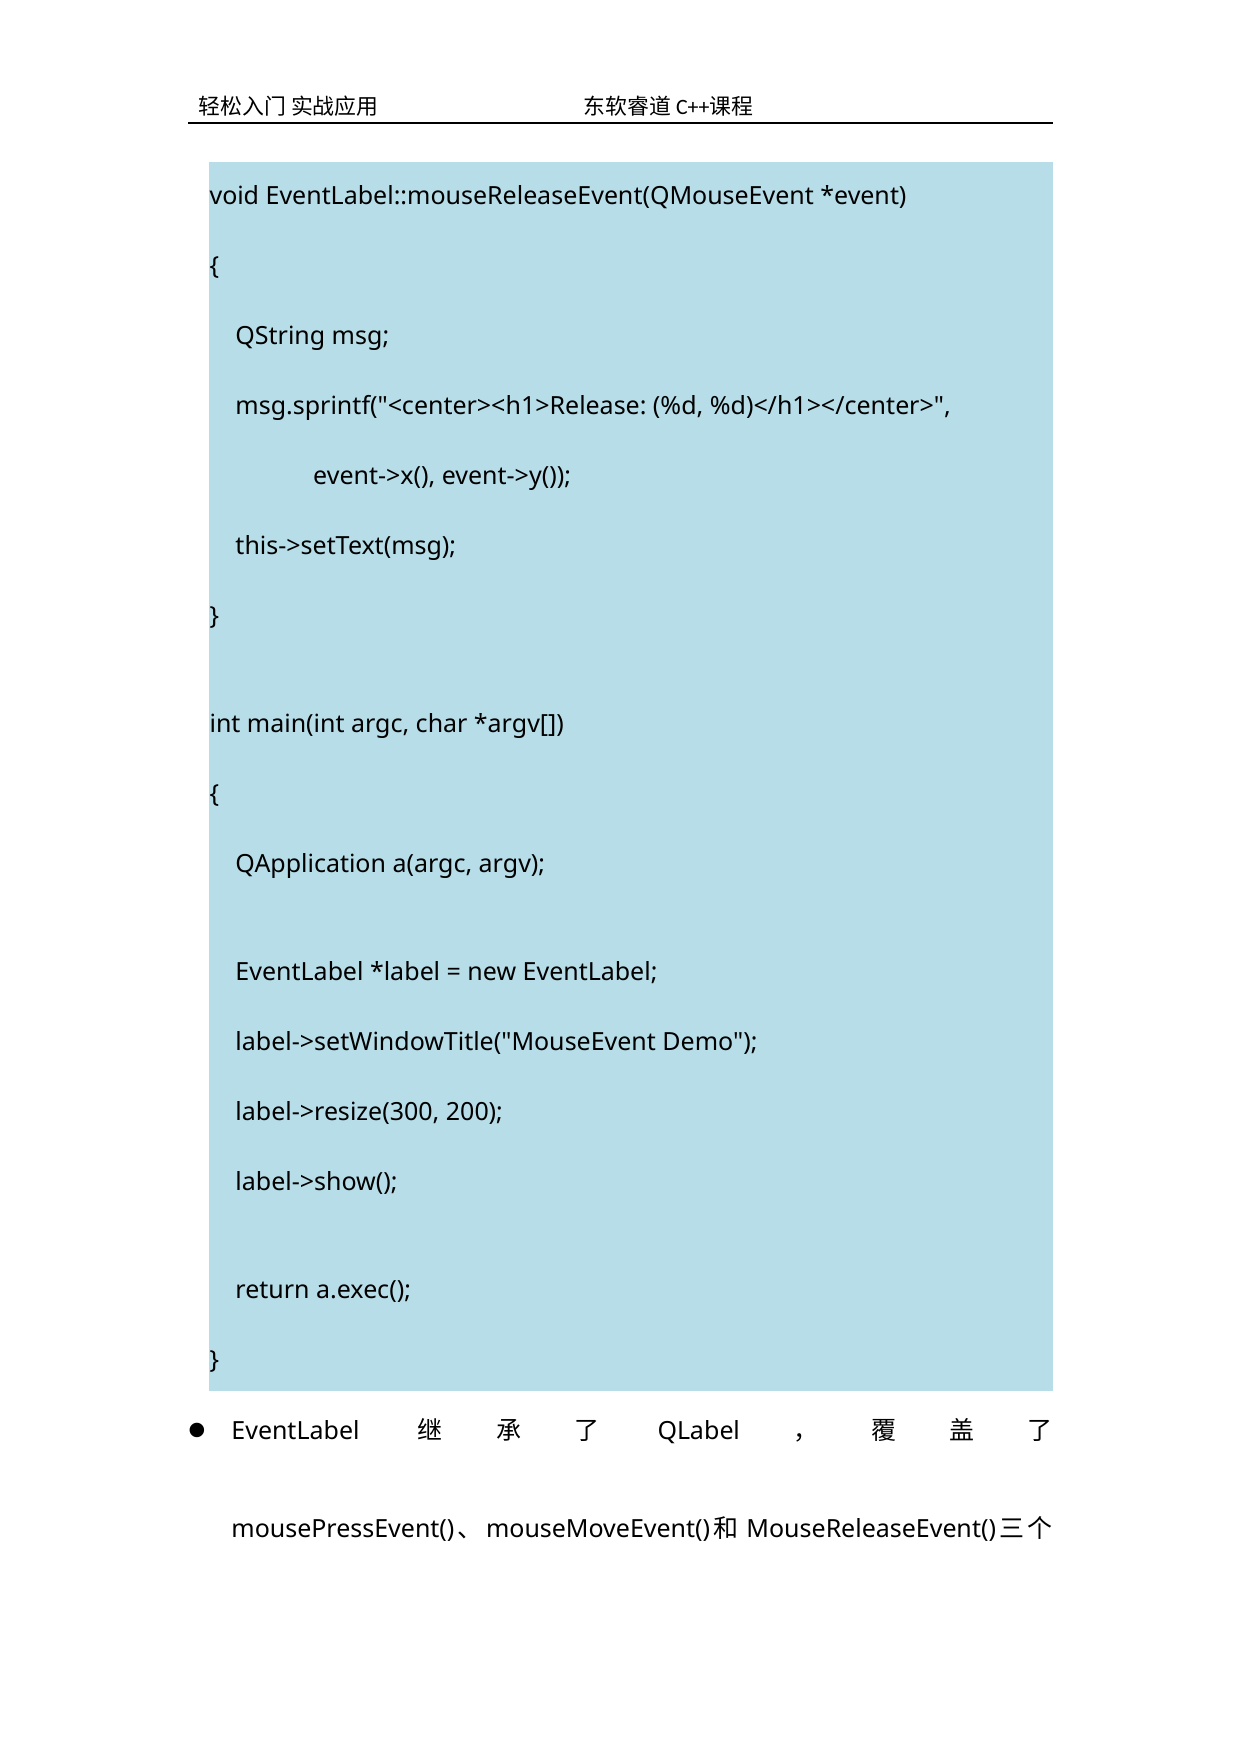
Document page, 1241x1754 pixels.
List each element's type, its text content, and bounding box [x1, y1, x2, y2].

text label->show(); [209, 1148, 1053, 1213]
text EventLabel *label = new EventLabel; [209, 938, 1053, 1003]
text this->setText(msg); [209, 512, 1053, 577]
text event->x(), event->y()); [209, 442, 1053, 507]
text label->resize(300, 200); [209, 1078, 1053, 1143]
text return a.exec(); [209, 1256, 1053, 1321]
text int main(int argc, char *argv[]) [209, 690, 1053, 755]
text { [209, 232, 1053, 297]
text void EventLabel::mouseReleaseEvent(QMouseEvent *event) [209, 162, 1053, 227]
text QString msg; [209, 302, 1053, 367]
text } [209, 1326, 1053, 1391]
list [187, 1396, 1053, 1559]
text msg.sprintf("<center><h1>Release: (%d, %d)</h1></center>", [209, 372, 1053, 437]
text label->setWindowTitle("MouseEvent Demo"); [209, 1008, 1053, 1073]
text QApplication a(argc, argv); [209, 831, 1053, 896]
text } [209, 583, 1053, 648]
text { [209, 760, 1053, 825]
